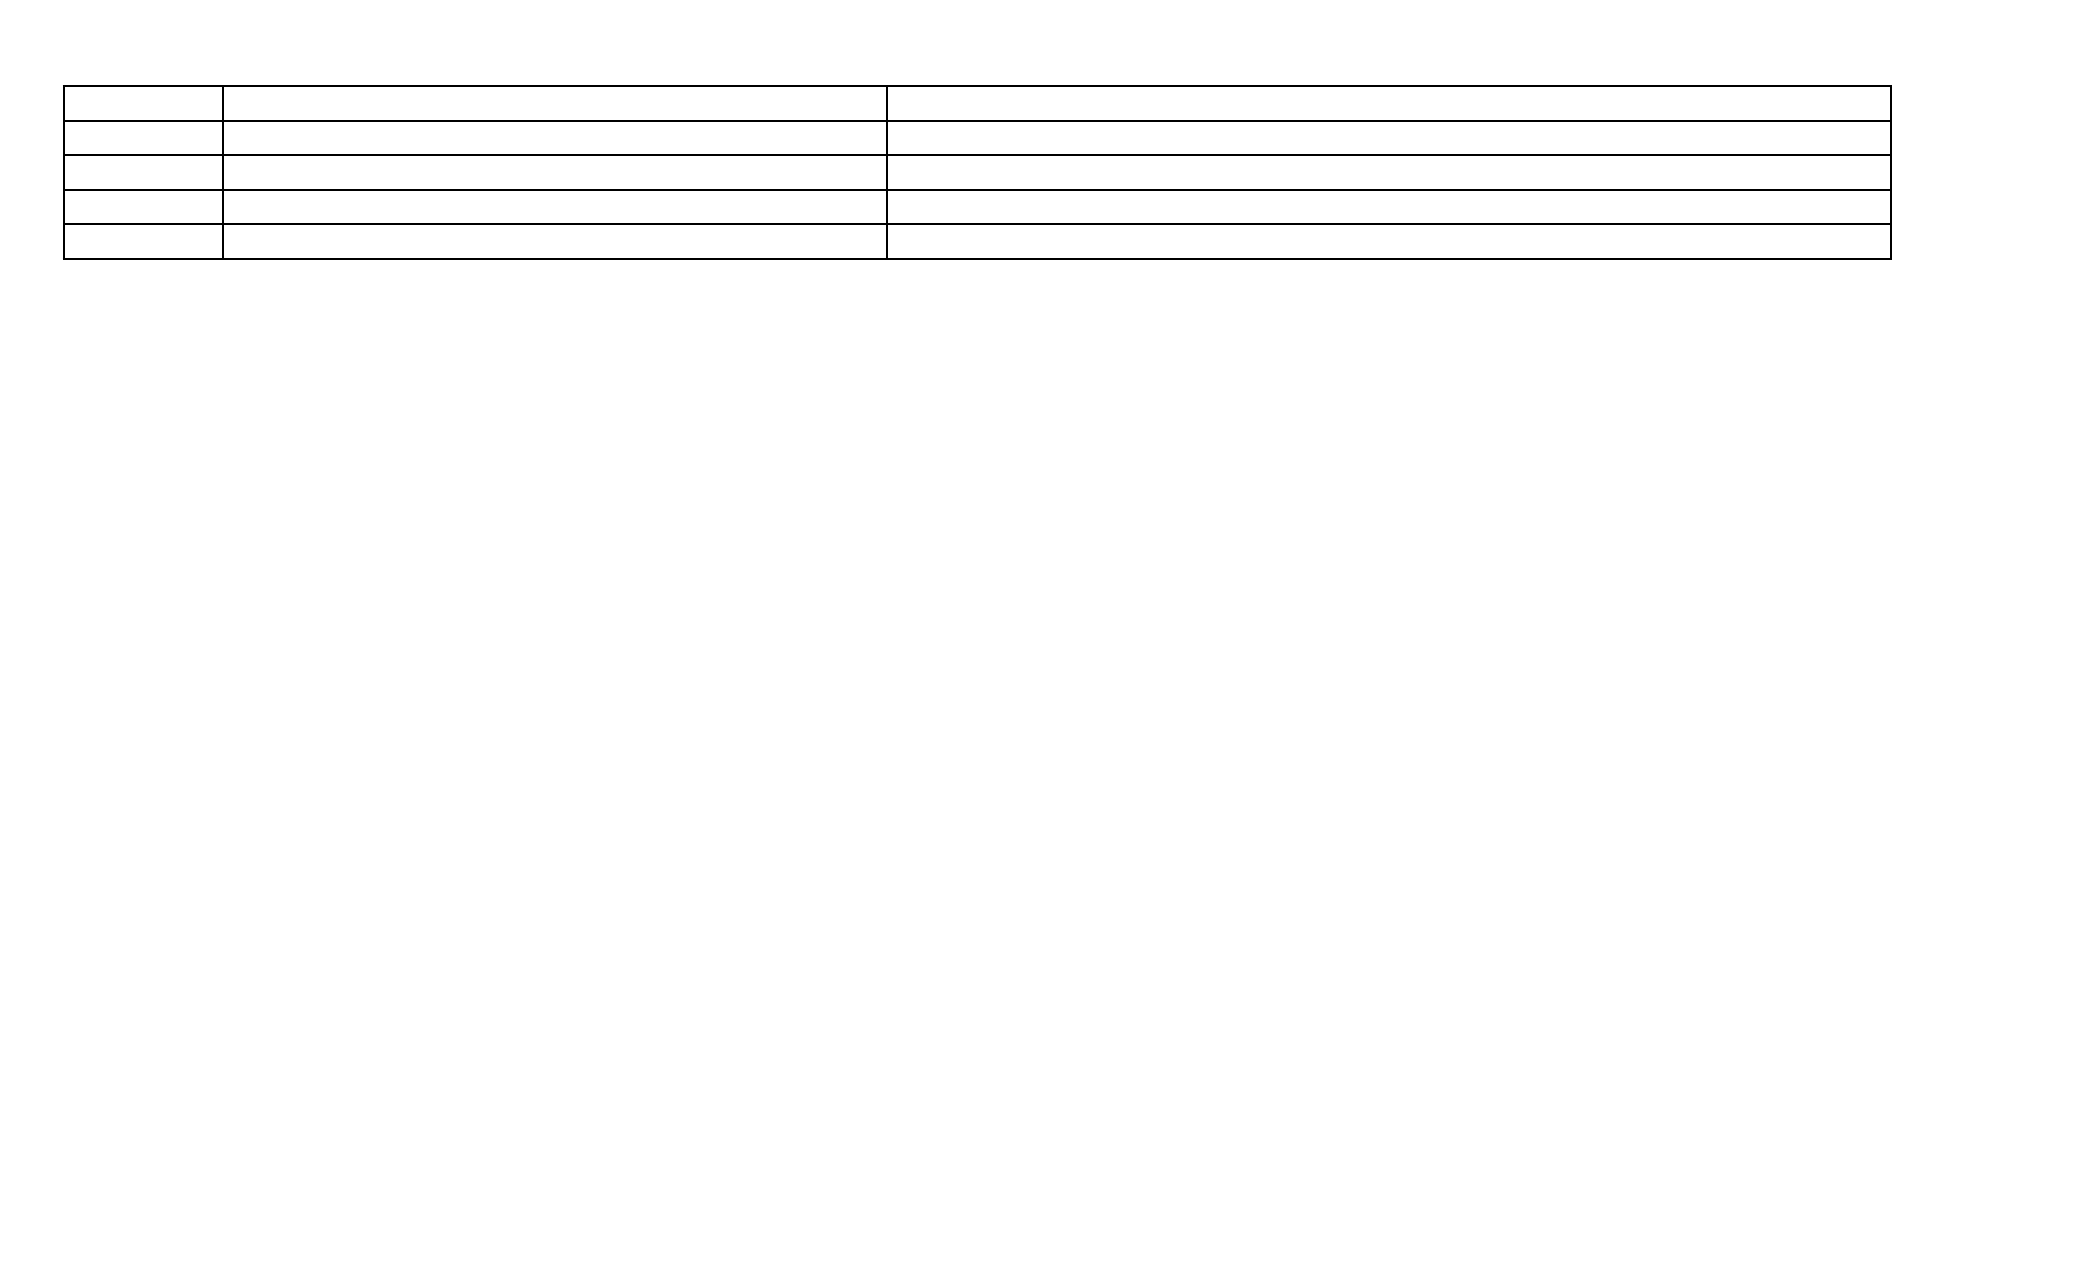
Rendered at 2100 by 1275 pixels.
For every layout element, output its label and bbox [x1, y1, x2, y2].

table_cell [65, 225, 222, 258]
table_cell [65, 191, 222, 223]
table_cell [224, 87, 886, 119]
table_cell [888, 191, 1890, 223]
table_cell [888, 87, 1890, 119]
table_cell [888, 122, 1890, 154]
table_cell [224, 225, 886, 258]
table_cell [224, 122, 886, 154]
table_cell [224, 191, 886, 223]
table_cell [65, 156, 222, 189]
table_cell [224, 156, 886, 189]
table_cell [65, 87, 222, 119]
table_cell [888, 156, 1890, 189]
table_cell [888, 225, 1890, 258]
table_cell [65, 122, 222, 154]
